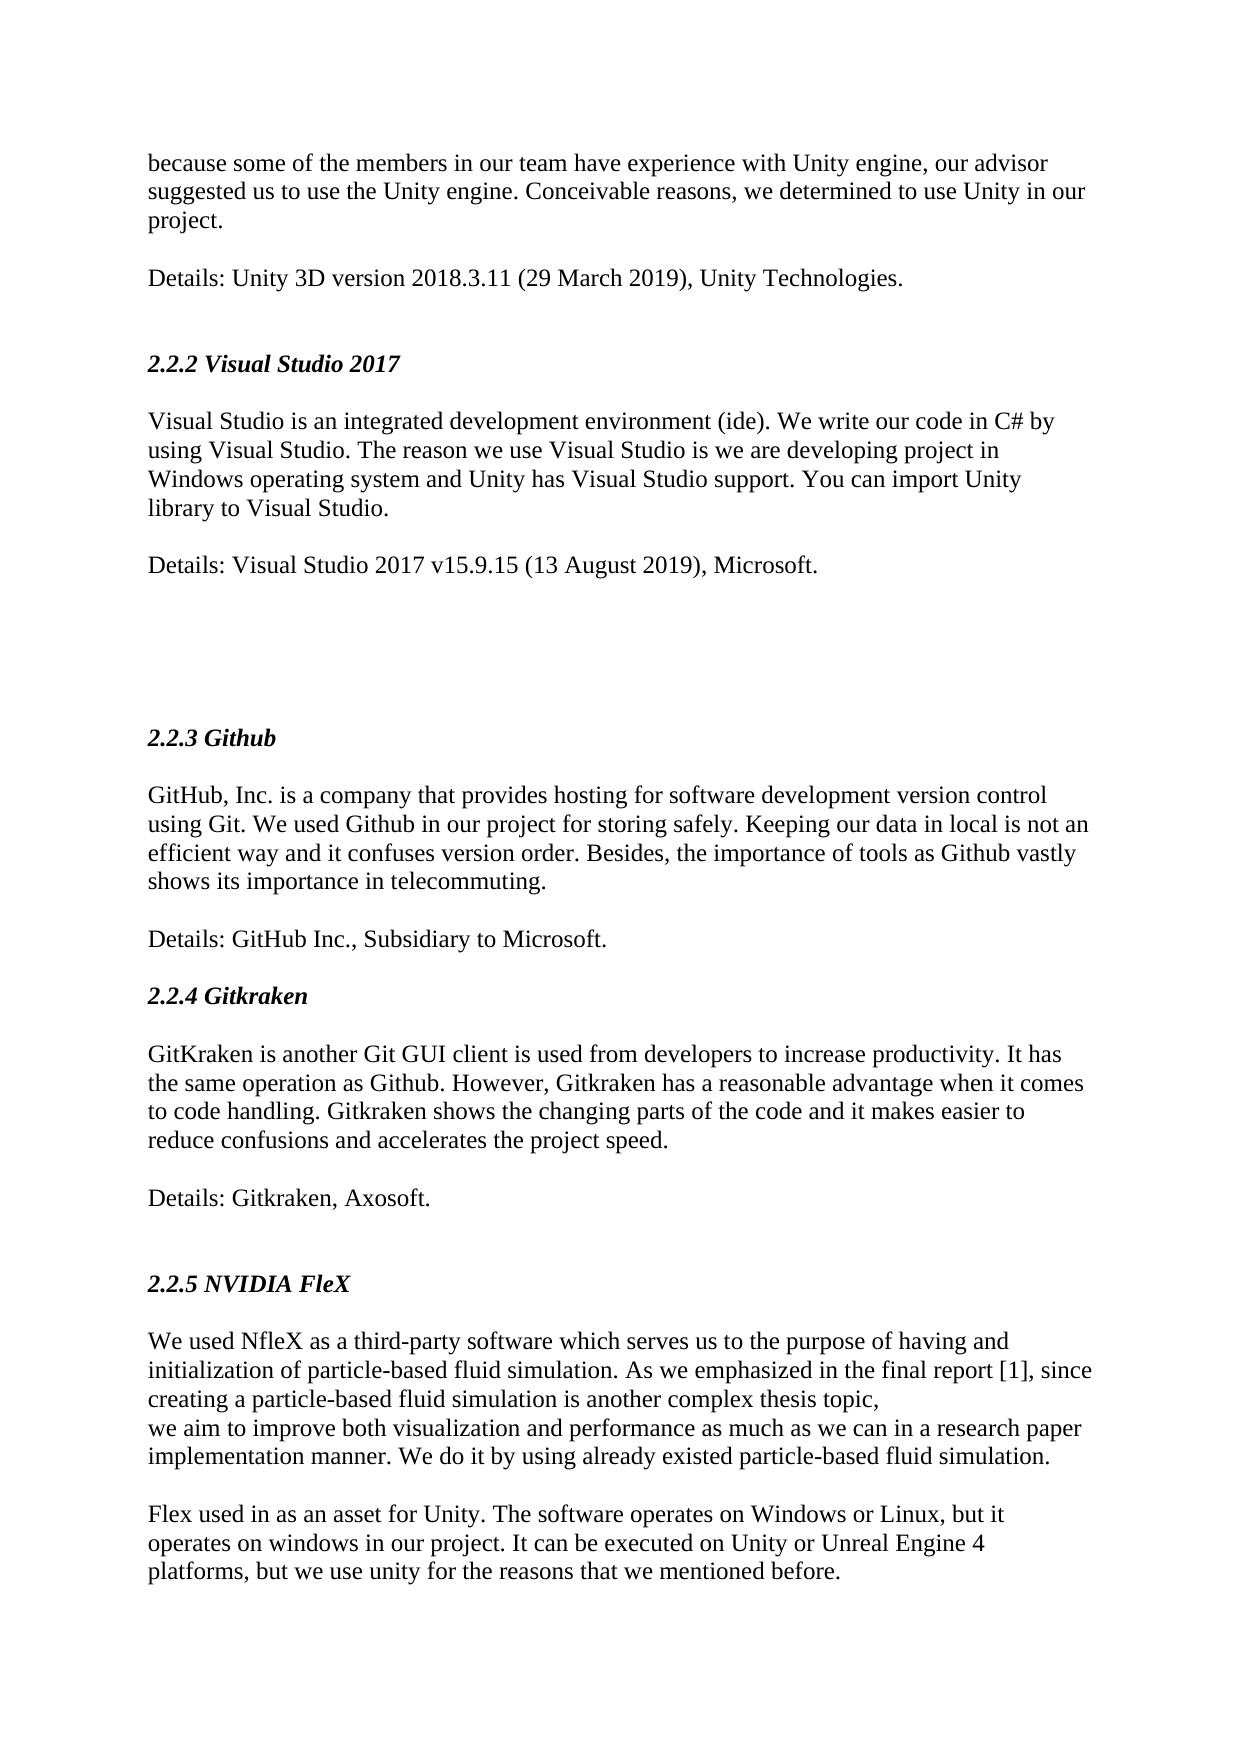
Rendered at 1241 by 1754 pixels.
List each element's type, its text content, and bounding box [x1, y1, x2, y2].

text Visual Studio is an integrated development environment (ide). We write our code in C# by using Visual Studio. The reason we use Visual Studio is we are developing project in Windows operating system and Unity has Visual Studio support. You can import Unity library to Visual Studio. [148, 406, 1093, 521]
text Details: GitHub Inc., Subsidiary to Microsoft. [148, 924, 1093, 953]
text we aim to improve both visualization and performance as much as we can in a research paper implementation manner. We do it by using already existed particle-based fluid simulation. [148, 1413, 1093, 1470]
text 2.2.2 Visual Studio 2017 [148, 349, 1093, 378]
text Details: Visual Studio 2017 v15.9.15 (13 August 2019), Microsoft. [148, 550, 1093, 579]
text GitHub, Inc. is a company that provides hosting for software development version control using Git. We used Github in our project for storing safely. Keeping our data in local is not an efficient way and it confuses version order. Besides, the importance of tools as Github vastly shows its importance in telecommuting. [148, 780, 1093, 895]
text 2.2.3 Github [148, 723, 1093, 751]
text We used NfleX as a third-party software which serves us to the purpose of having and initialization of particle-based fluid simulation. As we emphasized in the final report [1], since creating a particle-based fluid simulation is another complex thesis topic, [148, 1326, 1093, 1413]
text GitKraken is another Git GUI client is used from developers to increase productivity. It has the same operation as Github. However, Gitkraken has a reasonable advantage when it comes to code handling. Gitkraken shows the changing parts of the code and it makes easier to reduce confusions and accelerates the project speed. [148, 1039, 1093, 1154]
text 2.2.4 Gitkraken [148, 981, 1093, 1010]
text 2.2.5 NVIDIA FleX [148, 1269, 1093, 1298]
text Flex used in as an asset for Unity. The software operates on Windows or Linux, but it operates on windows in our project. It can be executed on Unity or Unreal Engine 4 platforms, but we use unity for the reasons that we mentioned before. [148, 1499, 1093, 1585]
text Details: Gitkraken, Axosoft. [148, 1183, 1093, 1211]
text Details: Unity 3D version 2018.3.11 (29 March 2019), Unity Technologies. [148, 263, 1093, 291]
